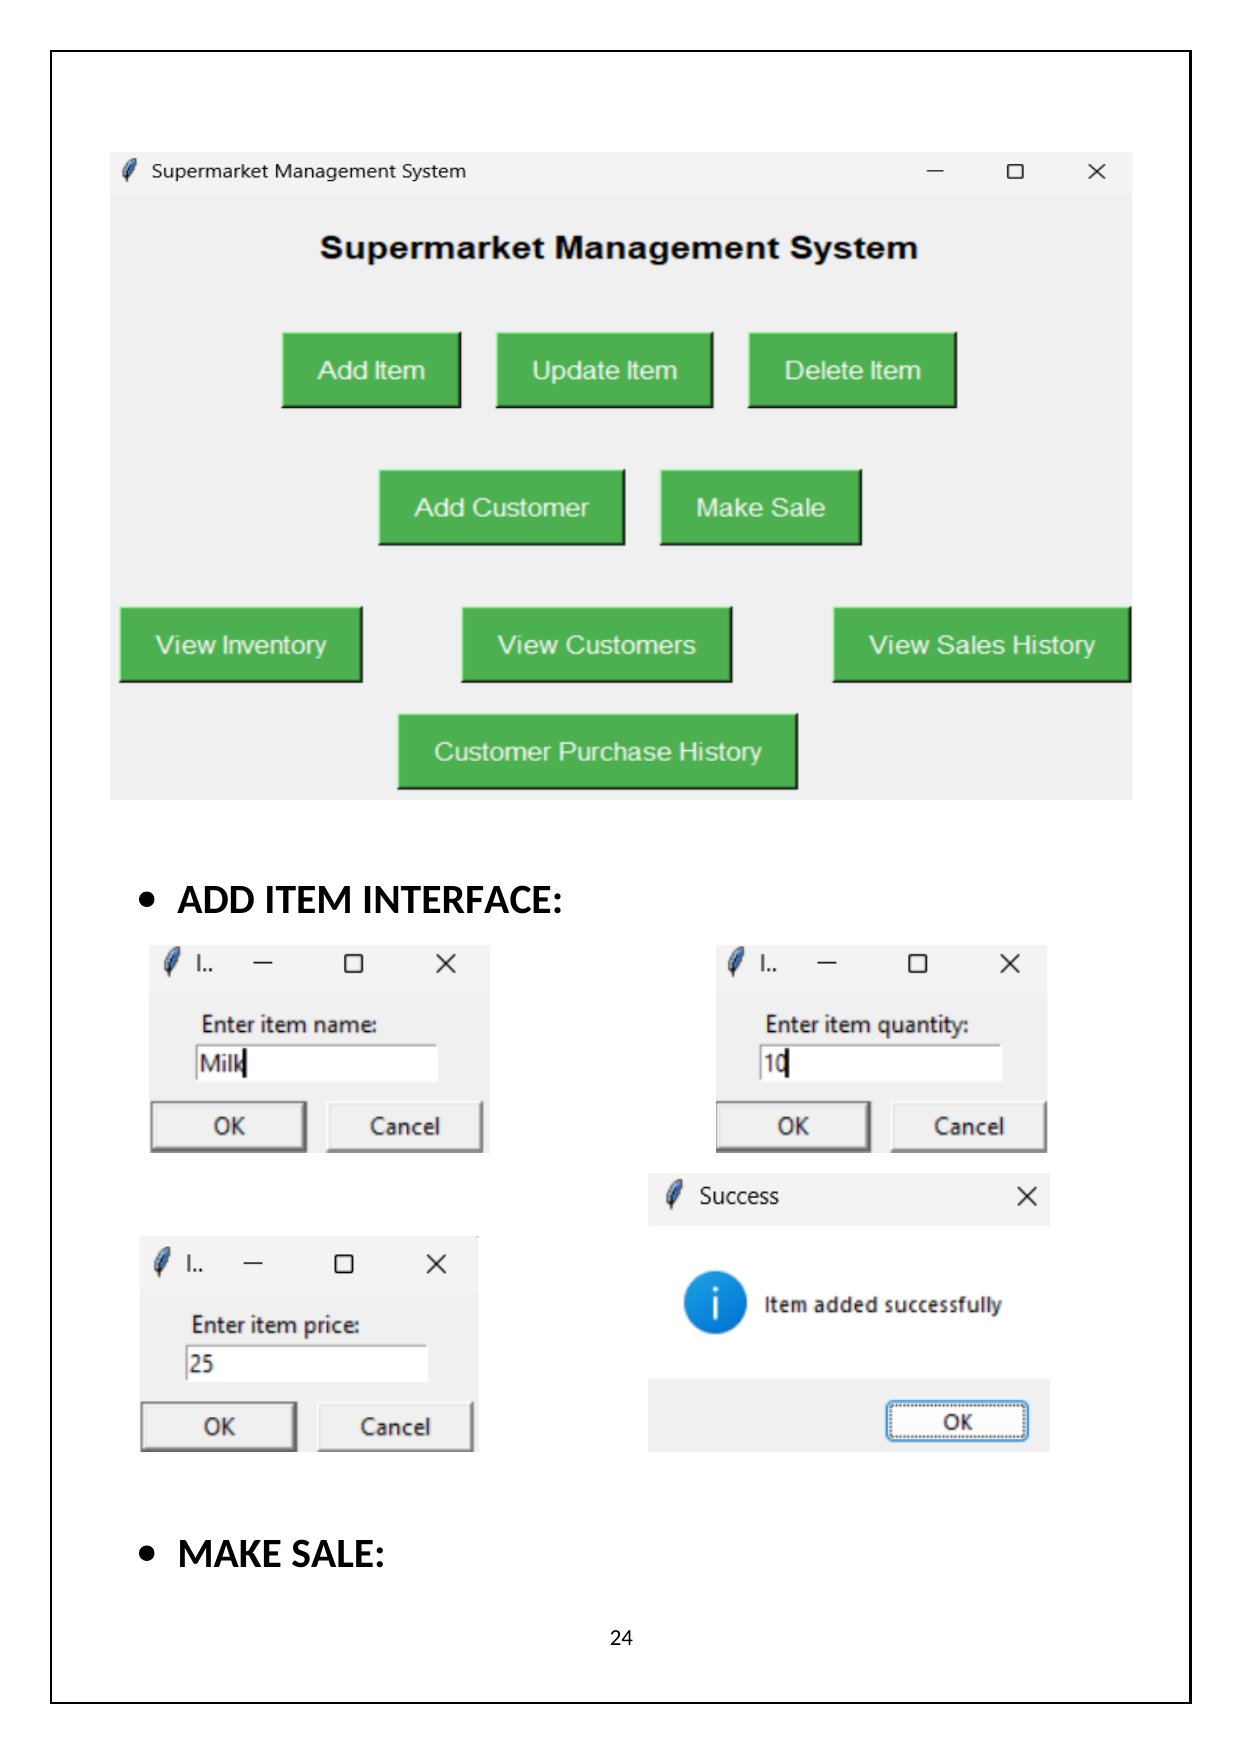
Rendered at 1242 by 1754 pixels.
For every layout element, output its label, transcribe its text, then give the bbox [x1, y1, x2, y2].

list ADD ITEM INTERFACE: [139, 873, 1140, 924]
picture [139, 1236, 479, 1452]
picture [149, 945, 490, 1153]
picture [109, 152, 1133, 800]
picture [648, 1173, 1050, 1452]
picture [716, 945, 1048, 1153]
list MAKE SALE: [139, 1527, 1140, 1578]
